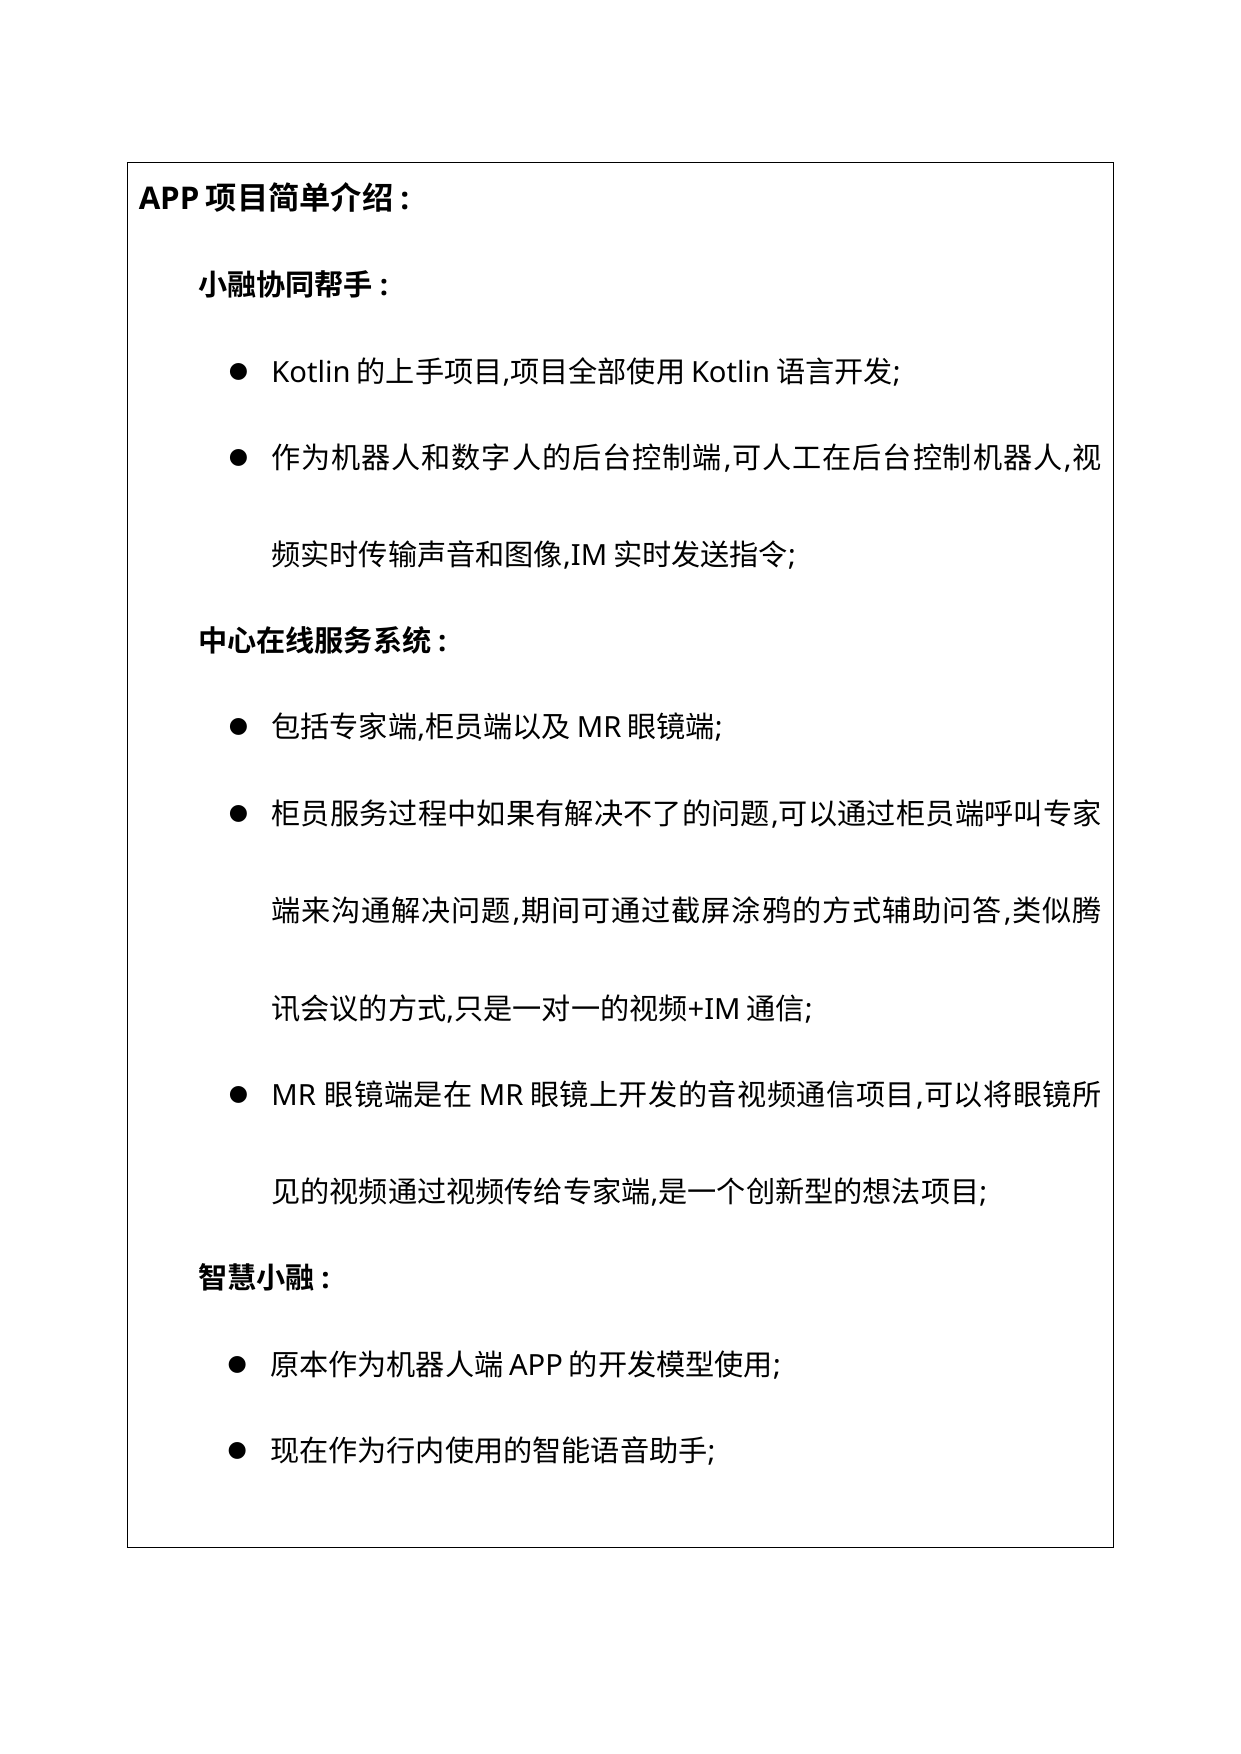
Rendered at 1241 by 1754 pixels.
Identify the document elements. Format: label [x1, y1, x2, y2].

table_cell [128, 163, 1113, 1547]
